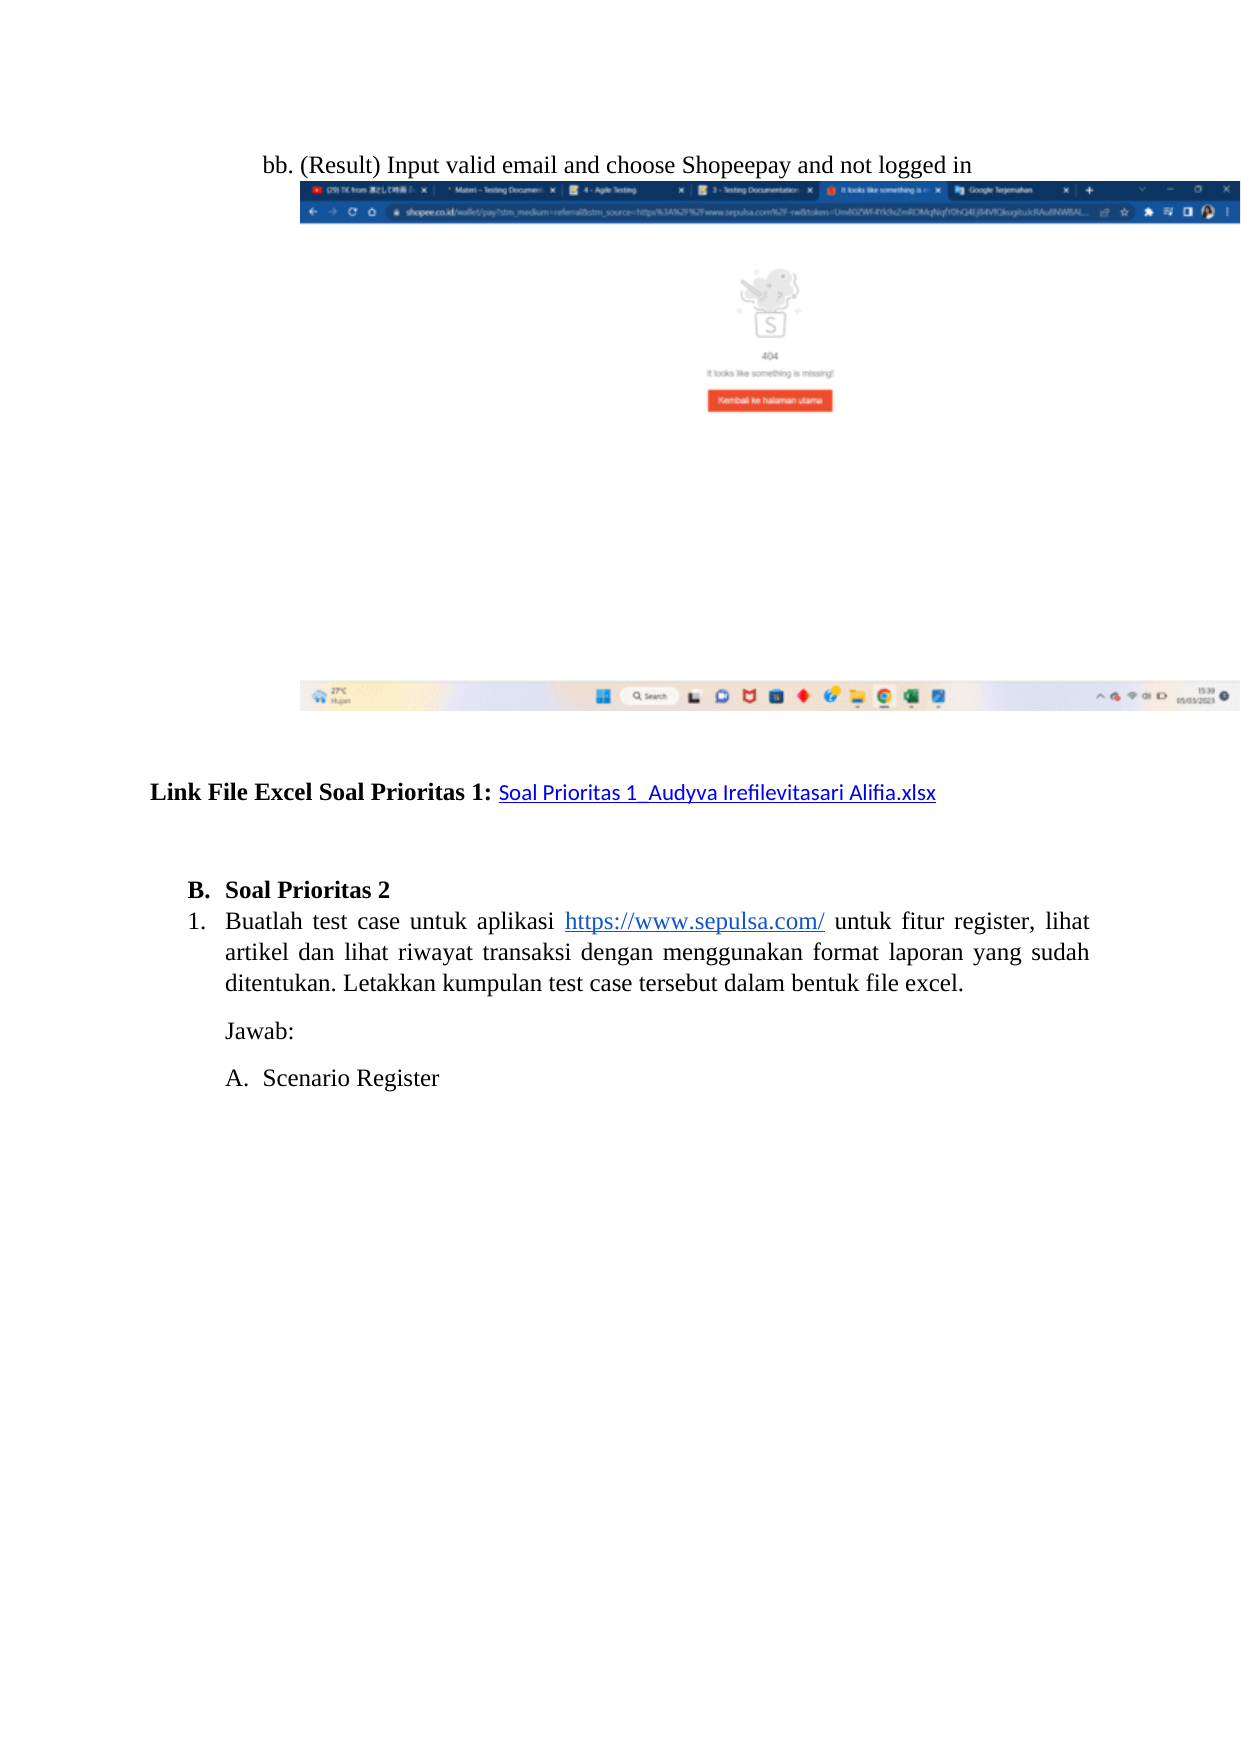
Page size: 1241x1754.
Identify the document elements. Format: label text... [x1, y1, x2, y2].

text Link File Excel Soal Prioritas 1: Soal Prioritas 1_Audyva Irefilevitasari Alifia.xlsx [150, 777, 1090, 806]
list Soal Prioritas 2 [187, 875, 1090, 904]
list Buatlah test case untuk aplikasi https://www.sepulsa.com/ untuk fitur register, lihat artikel dan lihat riwayat transaksi dengan menggunakan format laporan yang sudah ditentukan. Letakkan kumpulan test case tersebut dalam bentuk file excel. [187, 906, 1090, 997]
text Jawab: [225, 1016, 1090, 1044]
picture [300, 181, 1241, 711]
list Scenario Register [225, 1063, 1090, 1092]
